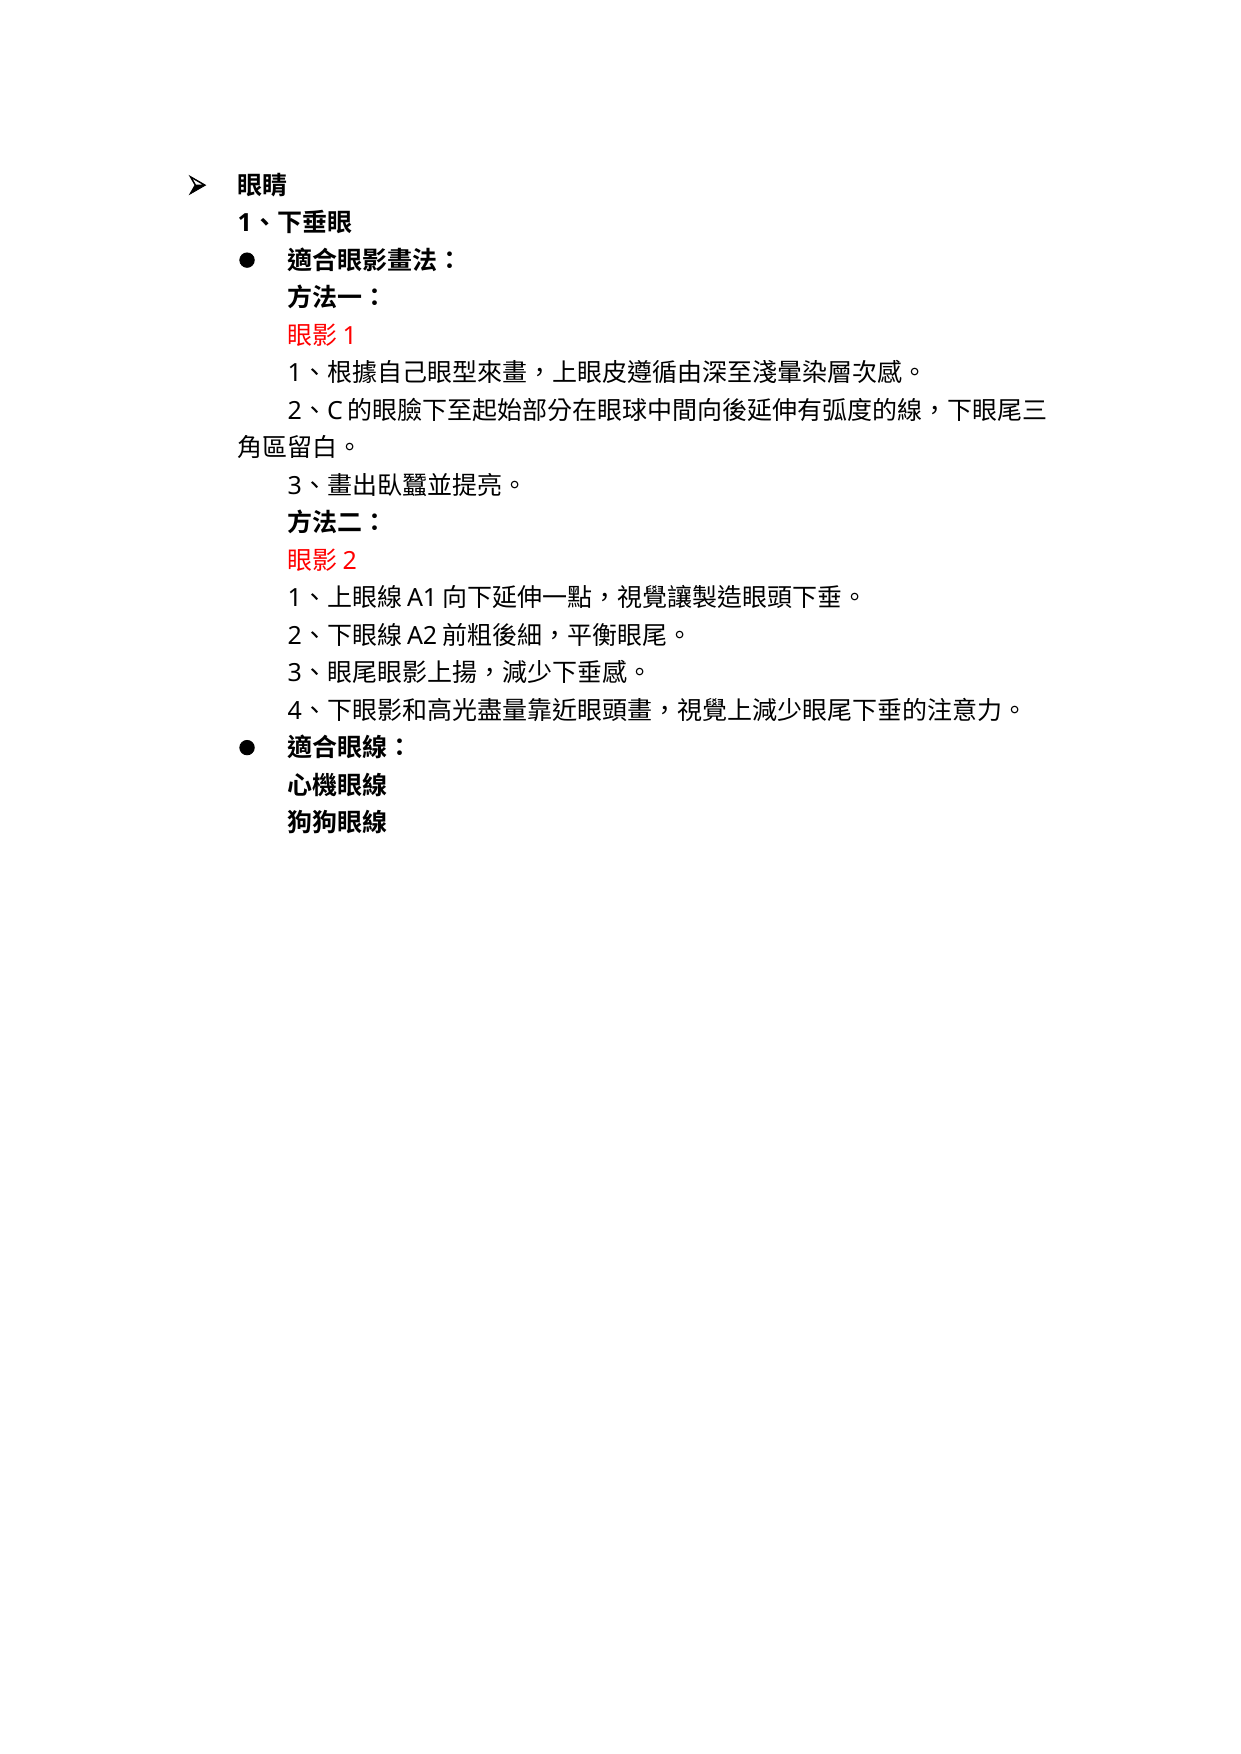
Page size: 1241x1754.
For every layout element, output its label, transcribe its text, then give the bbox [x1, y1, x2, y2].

list 適合眼線： [237, 727, 1053, 764]
text 1、上眼線A1向下延伸一點，視覺讓製造眼頭下垂。 [237, 577, 1053, 614]
text 3、畫出臥蠶並提亮。 [237, 464, 1053, 502]
text 1、下垂眼 [187, 202, 1053, 239]
text 方法一： [237, 277, 1053, 314]
text 4、下眼影和高光盡量靠近眼頭畫，視覺上減少眼尾下垂的注意力。 [237, 689, 1053, 727]
text 1、根據自己眼型來畫，上眼皮遵循由深至淺暈染層次感。 [237, 352, 1053, 389]
text 2、C的眼臉下至起始部分在眼球中間向後延伸有弧度的線，下眼尾三角區留白。 [237, 389, 1053, 464]
text 方法二： [237, 502, 1053, 539]
text 2、下眼線A2前粗後細，平衡眼尾。 [237, 614, 1053, 652]
list 狗狗眼線 [287, 802, 1053, 839]
text 眼影1 [237, 314, 1053, 352]
list 眼睛 [187, 164, 1053, 202]
list 心機眼線 [287, 764, 1053, 802]
text 3、眼尾眼影上揚，減少下垂感。 [237, 652, 1053, 689]
text 眼影2 [237, 539, 1053, 577]
list 適合眼影畫法： [237, 239, 1053, 277]
